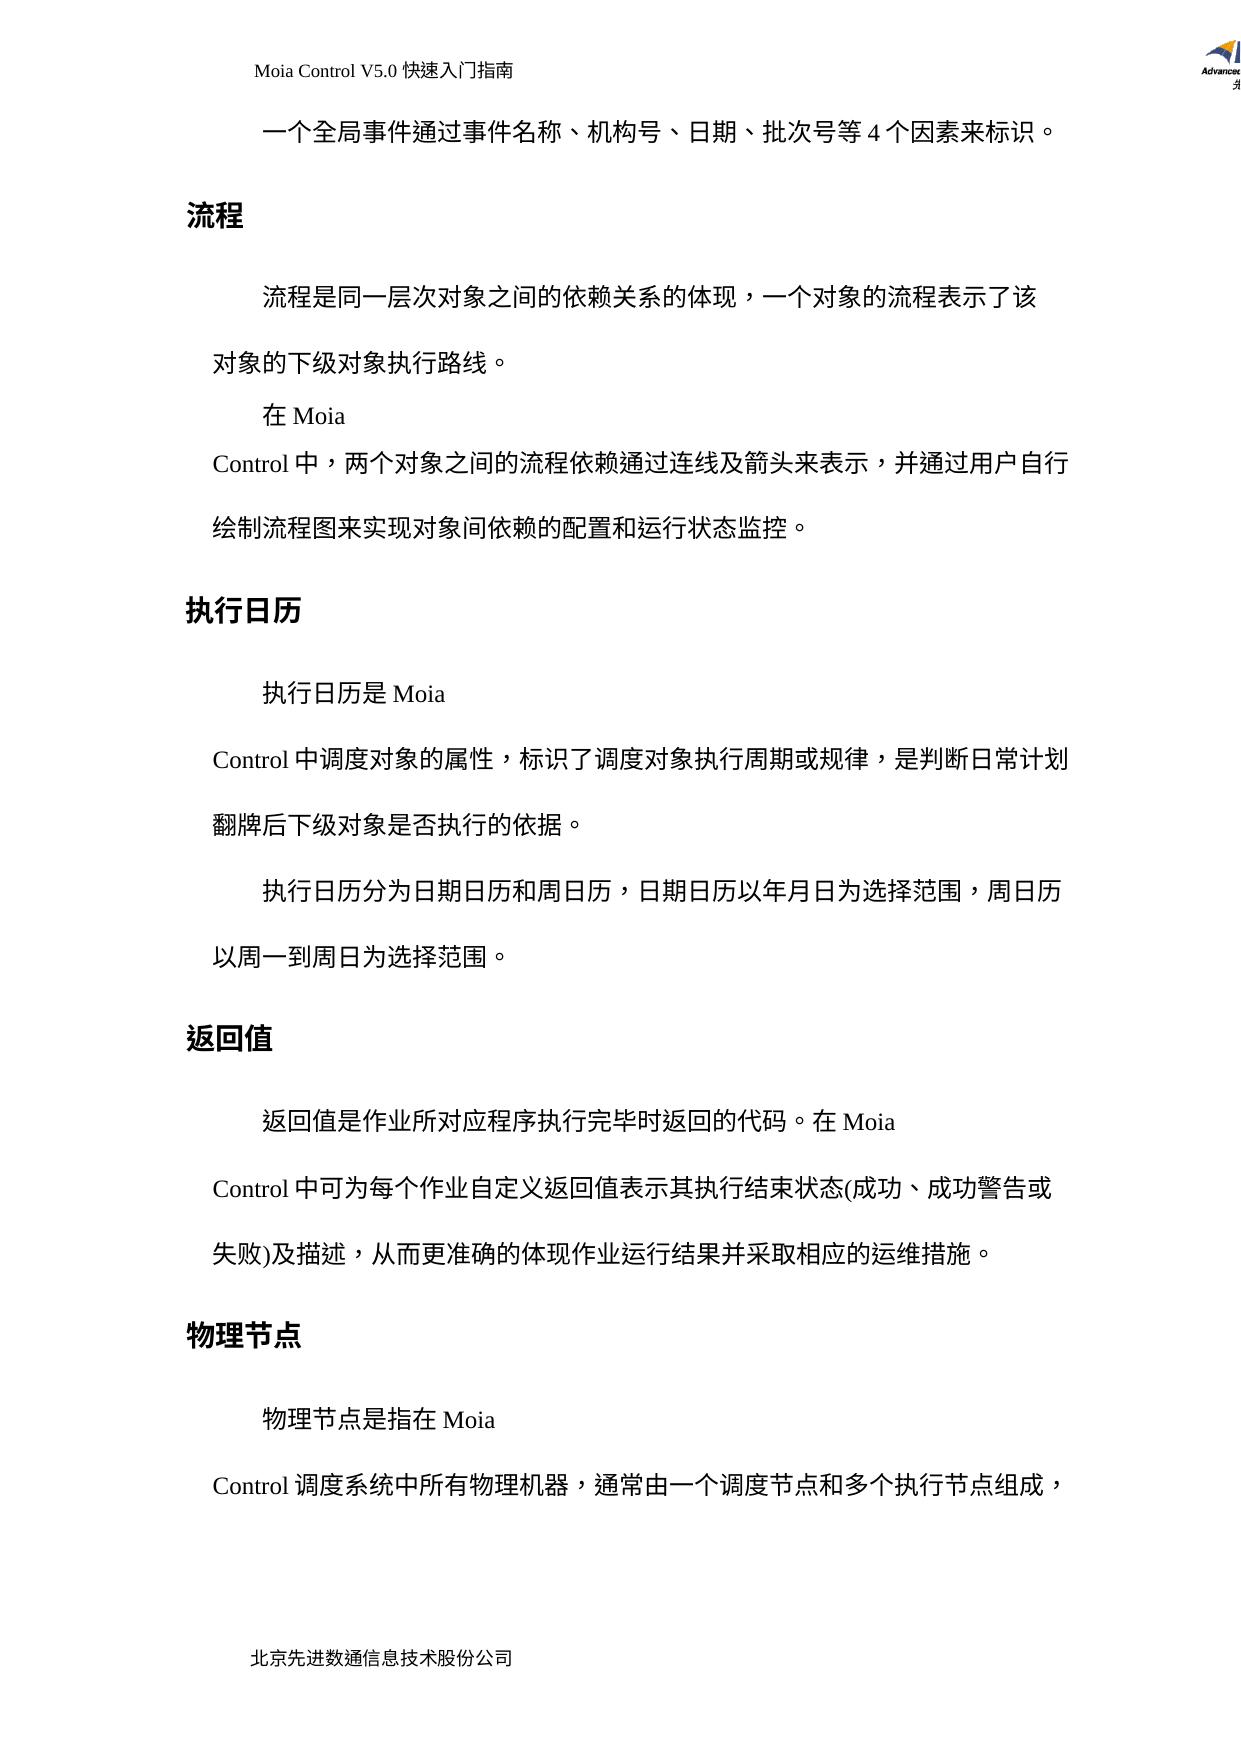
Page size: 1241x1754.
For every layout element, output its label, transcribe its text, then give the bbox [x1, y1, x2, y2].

text 北京先进数通信息技术股份公司 [0, 1649, 512, 1669]
text 执行日历 [185, 596, 1240, 627]
text Control中调度对象的属性，标识了调度对象执行周期或规律，是判断日常计划 [212, 746, 1240, 775]
text 执行日历是Moia [262, 679, 1240, 708]
text 翻牌后下级对象是否执行的依据。 [212, 813, 1240, 840]
text Control中，两个对象之间的流程依赖通过连线及箭头来表示，并通过用户自行 [212, 449, 1240, 478]
picture [1201, 40, 1241, 92]
table_header [740, 41, 1240, 98]
text 绘制流程图来实现对象间依赖的配置和运行状态监控。 [212, 516, 1240, 543]
text 对象的下级对象执行路线。 [212, 350, 1240, 377]
text 执行日历分为日期日历和周日历，日期日历以年月日为选择范围，周日历 [262, 878, 1240, 906]
text Control中可为每个作业自定义返回值表示其执行结束状态(成功、成功警告或 [212, 1174, 1240, 1203]
text 返回值是作业所对应程序执行完毕时返回的代码。在Moia [262, 1108, 1240, 1137]
text 一个全局事件通过事件名称、机构号、日期、批次号等4个因素来标识。 [262, 119, 1240, 148]
text 返回值 [186, 1024, 1240, 1056]
text Control调度系统中所有物理机器，通常由一个调度节点和多个执行节点组成， [212, 1471, 1240, 1500]
text 流程是同一层次对象之间的依赖关系的体现，一个对象的流程表示了该 [262, 284, 1240, 312]
text 以周一到周日为选择范围。 [212, 944, 1240, 971]
text 流程 [186, 202, 1240, 233]
table_header Moia Control V5.0 快速入门指南 [120, 41, 740, 98]
text 在Moia [262, 401, 1240, 430]
text 物理节点 [186, 1321, 1240, 1353]
text 失败)及描述，从而更准确的体现作业运行结果并采取相应的运维措施。 [212, 1240, 1240, 1269]
text 物理节点是指在Moia [262, 1405, 1240, 1434]
